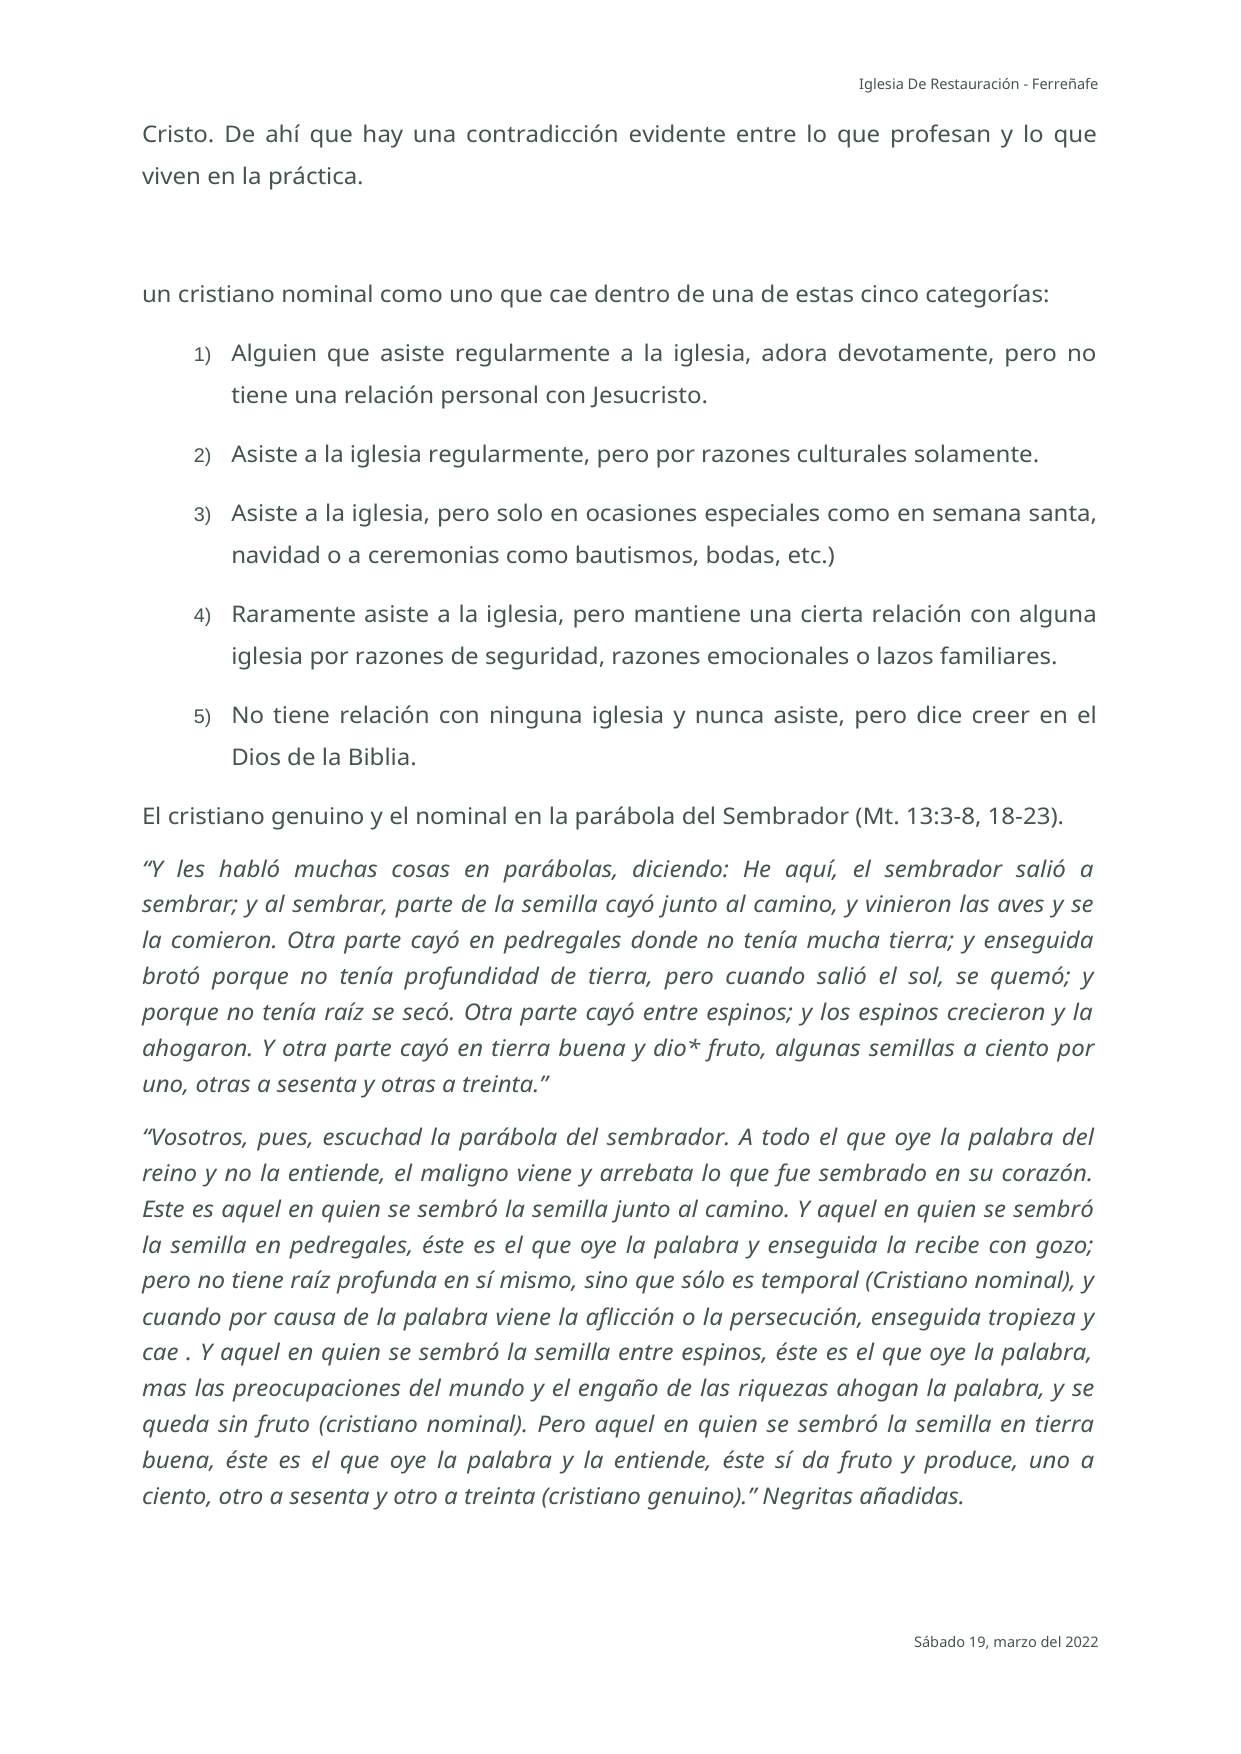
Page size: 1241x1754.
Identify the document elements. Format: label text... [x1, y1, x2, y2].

list Asiste a la iglesia regularmente, pero por razones culturales solamente. [193, 438, 1098, 469]
list Alguien que asiste regularmente a la iglesia, adora devotamente, pero no tiene una relación personal con Jesucristo. [193, 337, 1098, 410]
list Raramente asiste a la iglesia, pero mantiene una cierta relación con alguna iglesia por razones de seguridad, razones emocionales o lazos familiares. [193, 598, 1098, 671]
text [142, 118, 1098, 192]
list No tiene relación con ninguna iglesia y nunca asiste, pero dice creer en el Dios de la Biblia. [193, 699, 1098, 772]
text “Y les habló muchas cosas en parábolas, diciendo: He aquí, el sembrador salió a sembrar; y al sembrar, parte de la semilla cayó junto al camino, y vinieron las aves y se la comieron. Otra parte cayó en pedregales donde no tenía mucha tierra; y enseguida brotó porque no tenía profundidad de tierra, pero cuando salió el sol, se quemó; y porque no tenía raíz se secó. Otra parte cayó entre espinos; y los espinos crecieron y la ahogaron. Y otra parte cayó en tierra buena y dio* fruto, algunas semillas a ciento por uno, otras a sesenta y otras a treinta.” [142, 852, 1098, 1099]
text El cristiano genuino y el nominal en la parábola del Sembrador (Mt. 13:3-8, 18-23). [142, 800, 1098, 831]
text “Vosotros, pues, escuchad la parábola del sembrador. A todo el que oye la palabra del reino y no la entiende, el maligno viene y arrebata lo que fue sembrado en su corazón. Este es aquel en quien se sembró la semilla junto al camino. Y aquel en quien se sembró la semilla en pedregales, éste es el que oye la palabra y enseguida la recibe con gozo; pero no tiene raíz profunda en sí mismo, sino que sólo es temporal (Cristiano nominal), y cuando por causa de la palabra viene la aflicción o la persecución, enseguida tropieza y cae . Y aquel en quien se sembró la semilla entre espinos, éste es el que oye la palabra, mas las preocupaciones del mundo y el engaño de las riquezas ahogan la palabra, y se queda sin fruto (cristiano nominal). Pero aquel en quien se sembró la semilla en tierra buena, éste es el que oye la palabra y la entiende, éste sí da fruto y produce, uno a ciento, otro a sesenta y otro a treinta (cristiano genuino).” Negritas añadidas. [142, 1121, 1098, 1511]
list Asiste a la iglesia, pero solo en ocasiones especiales como en semana santa, navidad o a ceremonias como bautismos, bodas, etc.) [193, 497, 1098, 570]
text un cristiano nominal como uno que cae dentro de una de estas cinco categorías: [142, 278, 1098, 309]
